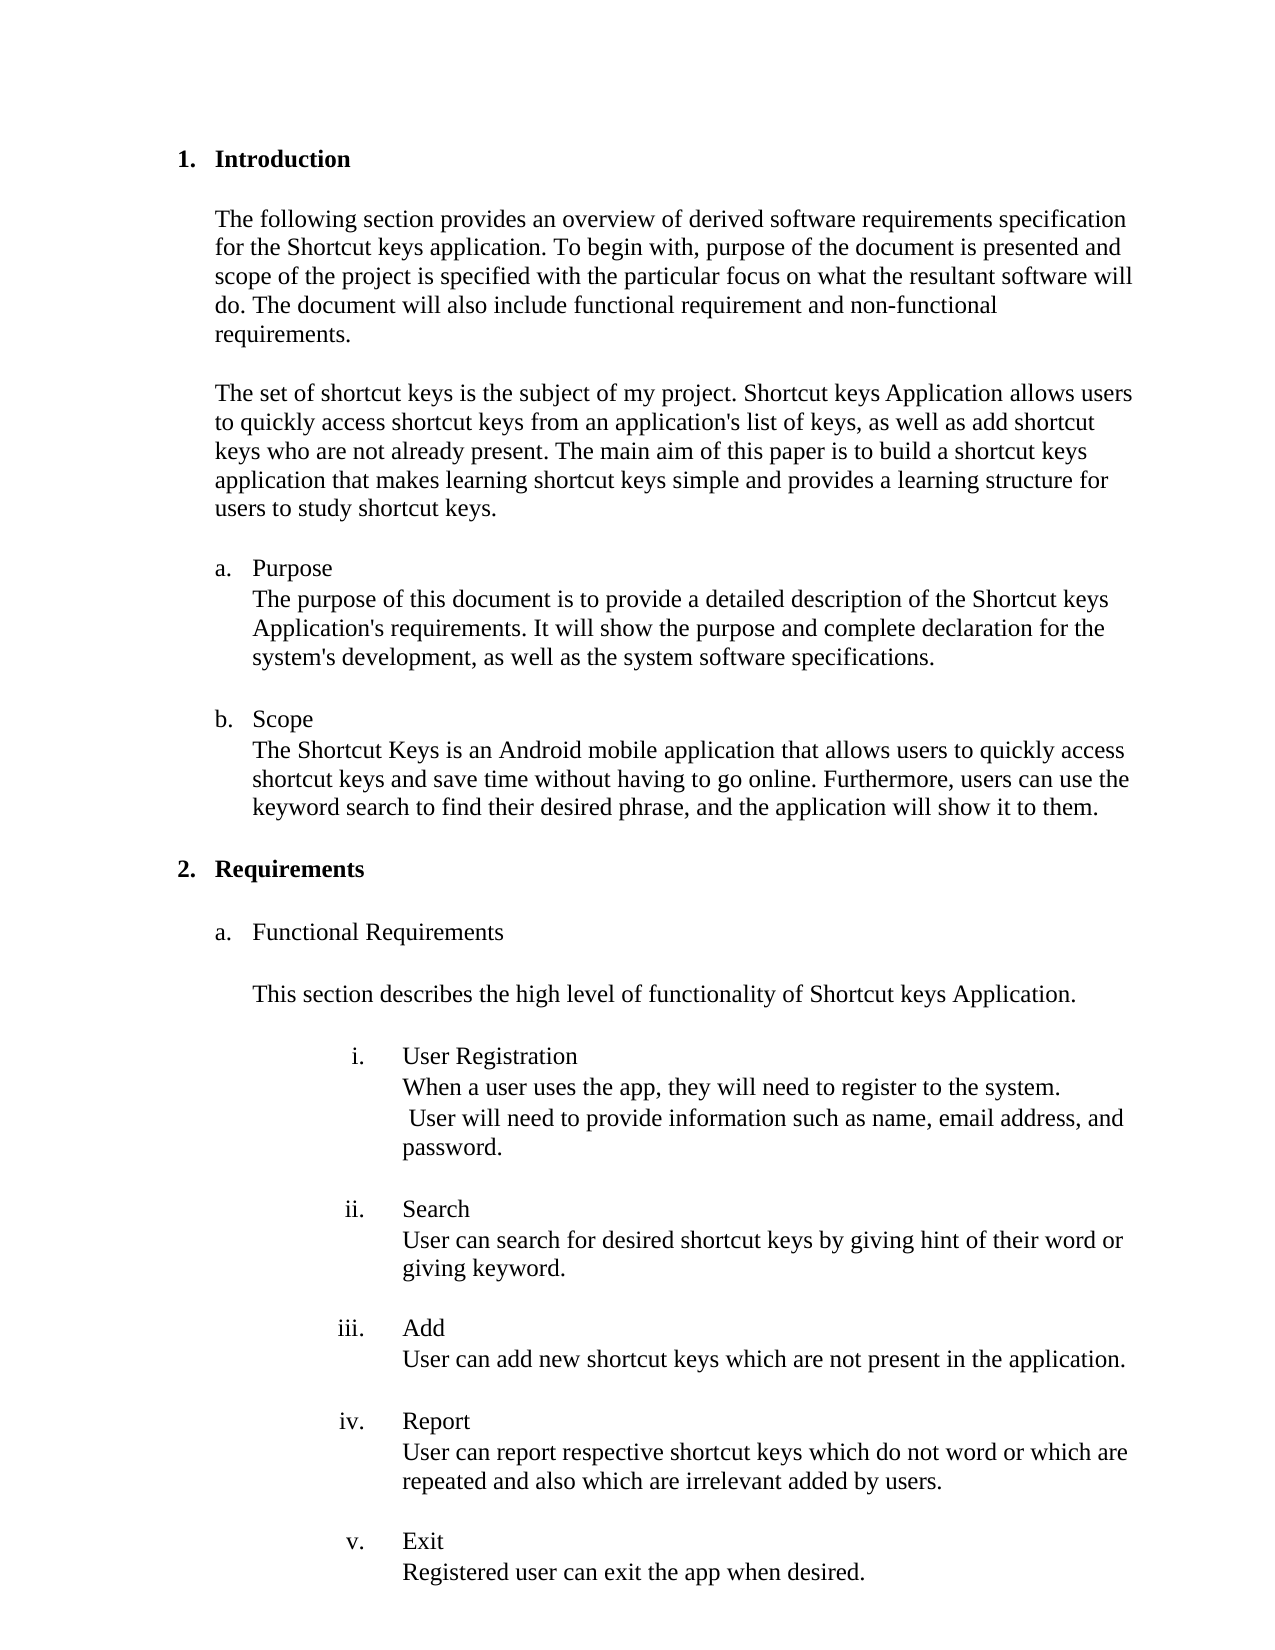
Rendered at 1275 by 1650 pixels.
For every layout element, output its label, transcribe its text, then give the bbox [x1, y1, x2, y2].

list Introduction [177, 144, 1133, 173]
text The set of shortcut keys is the subject of my project. Shortcut keys Application allows users to quickly access shortcut keys from an application's list of keys, as well as add shortcut keys who are not already present. The main aim of this paper is to build a shortcut keys application that makes learning shortcut keys simple and provides a learning structure for users to study shortcut keys. [214, 378, 1133, 522]
list When a user uses the app, they will need to register to the system. [402, 1072, 1133, 1101]
list Report [364, 1406, 1133, 1435]
list User Registration [364, 1041, 1133, 1069]
list User can search for desired shortcut keys by giving hint of their word or giving keyword. [402, 1225, 1133, 1282]
list Search [364, 1194, 1133, 1222]
list Requirements [177, 854, 1133, 883]
list Exit [364, 1526, 1133, 1555]
list Registered user can exit the app when desired. [402, 1557, 1133, 1586]
list The following section provides an overview of derived software requirements specification for the Shortcut keys application. To begin with, purpose of the document is presented and scope of the project is specified with the particular focus on what the resultant software will do. The document will also include functional requirement and non-functional requirements. [214, 204, 1133, 347]
list Scope [214, 704, 1133, 733]
list User can add new shortcut keys which are not present in the application. [402, 1344, 1133, 1373]
list The Shortcut Keys is an Android mobile application that allows users to quickly access shortcut keys and save time without having to go online. Furthermore, users can use the keyword search to find their desired phrase, and the application will show it to them. [252, 735, 1133, 821]
list User will need to provide information such as name, email address, and password. [402, 1103, 1133, 1160]
list Functional Requirements [214, 917, 1133, 945]
list The purpose of this document is to provide a detailed description of the Shortcut keys Application's requirements. It will show the purpose and complete declaration for the system's development, as well as the system software specifications. [252, 584, 1133, 671]
list Add [364, 1313, 1133, 1342]
list This section describes the high level of functionality of Shortcut keys Application. [252, 979, 1133, 1007]
list Purpose [214, 553, 1133, 582]
list User can report respective shortcut keys which do not word or which are repeated and also which are irrelevant added by users. [402, 1437, 1133, 1495]
